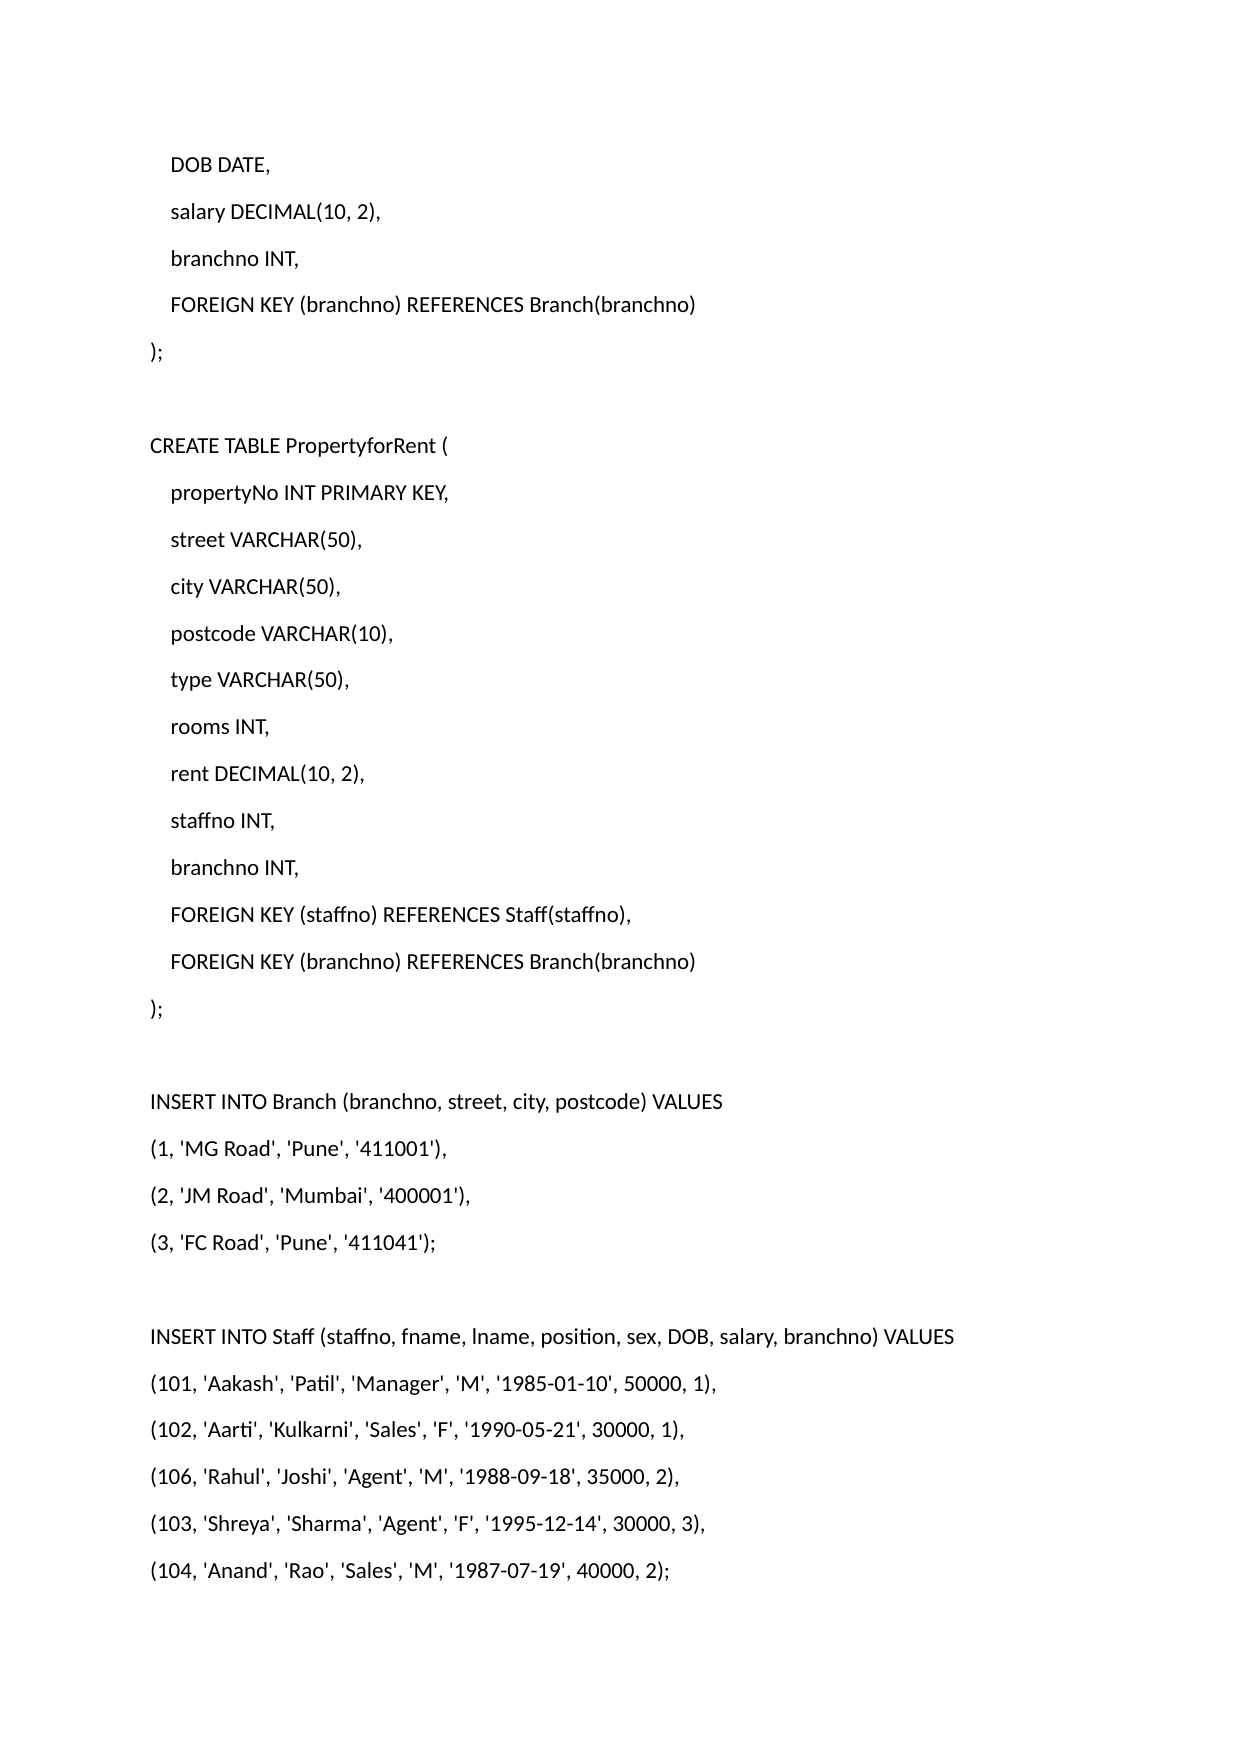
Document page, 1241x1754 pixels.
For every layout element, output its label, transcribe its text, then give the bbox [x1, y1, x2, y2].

text FOREIGN KEY (branchno) REFERENCES Branch(branchno) [150, 947, 1090, 975]
text (3, 'FC Road', 'Pune', '411041'); [150, 1228, 1090, 1256]
text rooms INT, [150, 712, 1090, 741]
text staffno INT, [150, 806, 1090, 834]
text DOB DATE, [150, 150, 1090, 178]
text rent DECIMAL(10, 2), [150, 759, 1090, 787]
text (2, 'JM Road', 'Mumbai', '400001'), [150, 1181, 1090, 1209]
text branchno INT, [150, 853, 1090, 881]
text (101, 'Aakash', 'Patil', 'Manager', 'M', '1985-01-10', 50000, 1), [150, 1369, 1090, 1397]
text INSERT INTO Branch (branchno, street, city, postcode) VALUES [150, 1087, 1090, 1116]
text FOREIGN KEY (staffno) REFERENCES Staff(staffno), [150, 900, 1090, 928]
text salary DECIMAL(10, 2), [150, 197, 1090, 225]
text CREATE TABLE PropertyforRent ( [150, 431, 1090, 459]
text INSERT INTO Staff (staffno, fname, lname, position, sex, DOB, salary, branchno) VALUES [150, 1322, 1090, 1350]
text FOREIGN KEY (branchno) REFERENCES Branch(branchno) [150, 291, 1090, 319]
text postcode VARCHAR(10), [150, 619, 1090, 647]
text branchno INT, [150, 244, 1090, 272]
text propertyNo INT PRIMARY KEY, [150, 478, 1090, 506]
text street VARCHAR(50), [150, 525, 1090, 553]
text (106, 'Rahul', 'Joshi', 'Agent', 'M', '1988-09-18', 35000, 2), [150, 1462, 1090, 1491]
text ); [150, 994, 1090, 1022]
text city VARCHAR(50), [150, 572, 1090, 600]
text (103, 'Shreya', 'Sharma', 'Agent', 'F', '1995-12-14', 30000, 3), [150, 1509, 1090, 1537]
text (104, 'Anand', 'Rao', 'Sales', 'M', '1987-07-19', 40000, 2); [150, 1556, 1090, 1584]
text type VARCHAR(50), [150, 666, 1090, 694]
text (1, 'MG Road', 'Pune', '411001'), [150, 1134, 1090, 1162]
text (102, 'Aarti', 'Kulkarni', 'Sales', 'F', '1990-05-21', 30000, 1), [150, 1416, 1090, 1444]
text ); [150, 337, 1090, 366]
